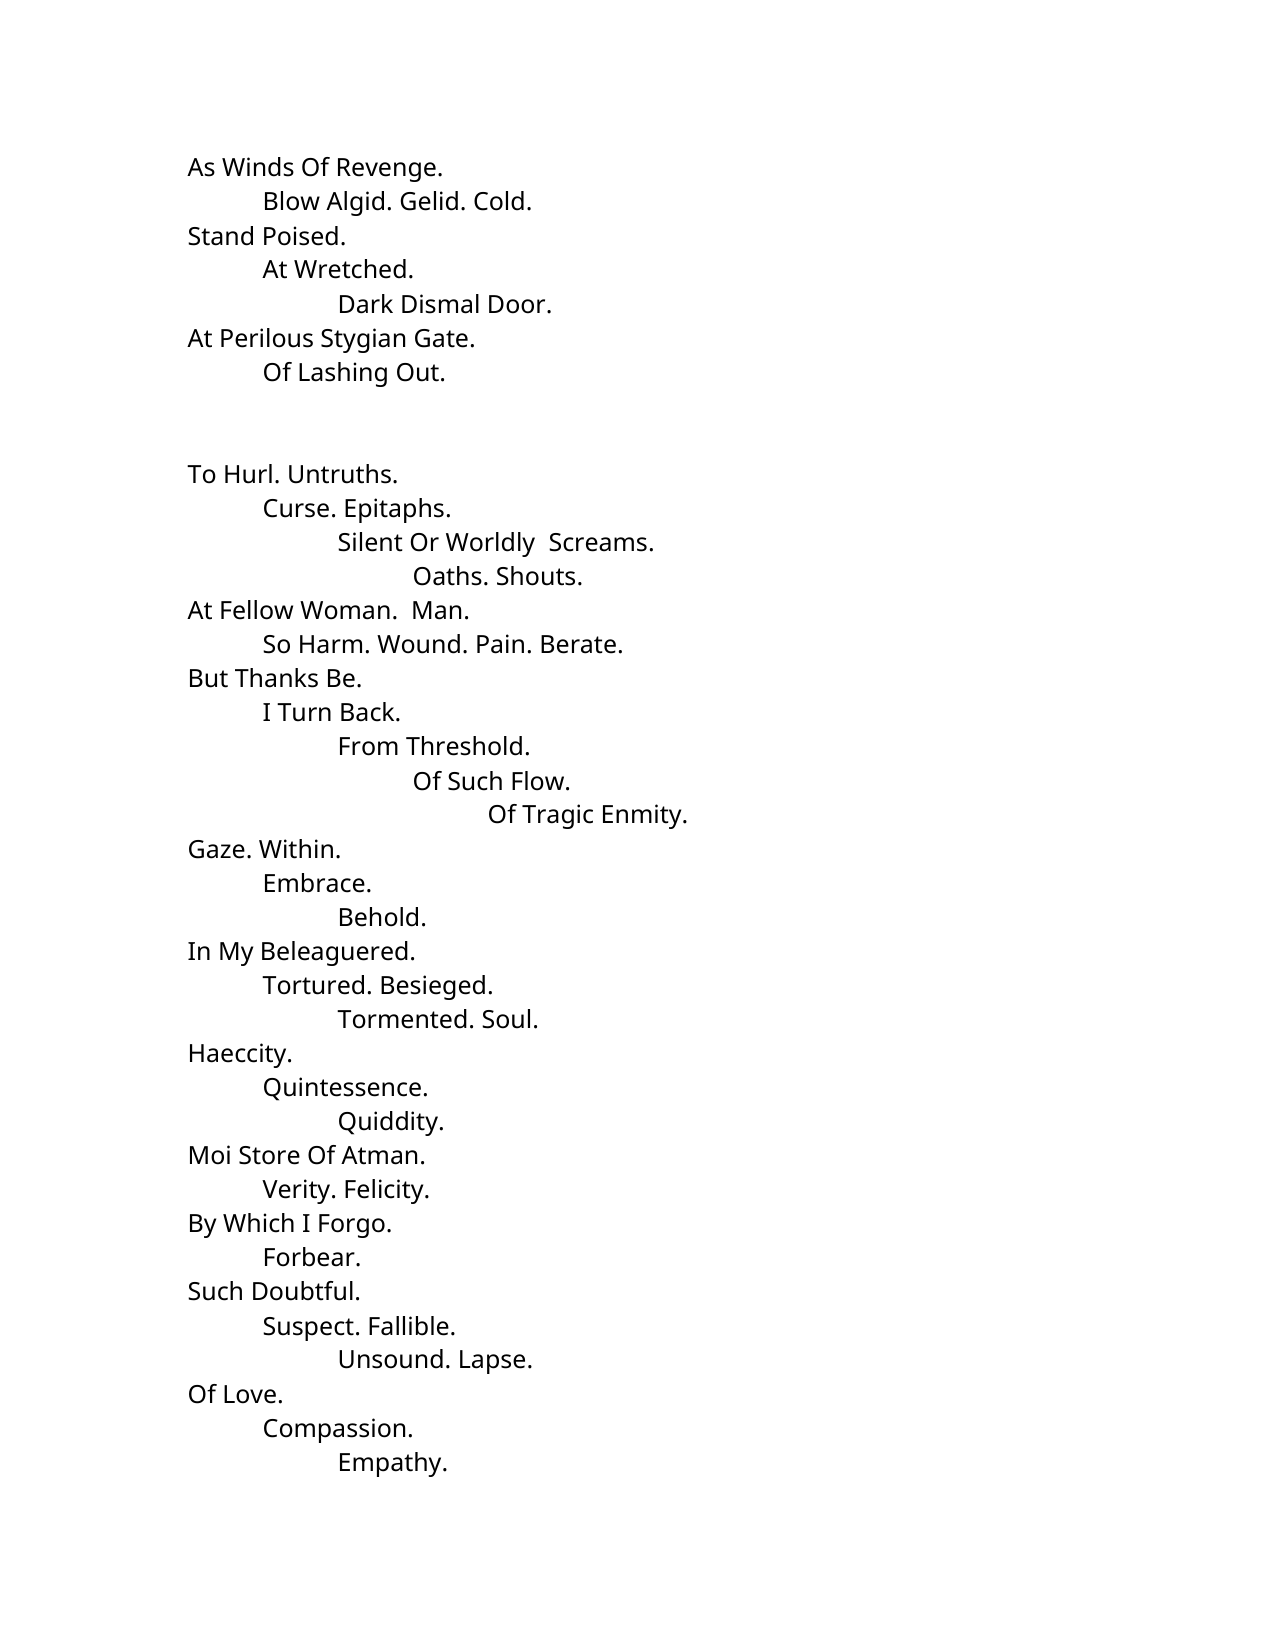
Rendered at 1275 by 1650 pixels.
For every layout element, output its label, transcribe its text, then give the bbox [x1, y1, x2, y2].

text Compassion. [187, 1410, 1087, 1444]
text Unsound. Lapse. [262, 1342, 1087, 1376]
text But Thanks Be. [187, 661, 1087, 695]
text Quintessence. [187, 1070, 1087, 1104]
text Dark Dismal Door. [262, 286, 1087, 320]
text Haeccity. [187, 1036, 1087, 1070]
text Stand Poised. [187, 218, 1087, 252]
text Forbear. [187, 1240, 1087, 1274]
text Empathy. [262, 1444, 1087, 1478]
text At Perilous Stygian Gate. [187, 320, 1087, 354]
text Silent Or Worldly Screams. [262, 525, 1087, 559]
text Of Lashing Out. [187, 354, 1087, 388]
text From Threshold. [262, 729, 1087, 763]
text Tormented. Soul. [262, 1002, 1087, 1036]
text Of Tragic Enmity. [412, 797, 1087, 831]
text To Hurl. Untruths. [187, 457, 1087, 491]
text As Winds Of Revenge. [187, 150, 1087, 184]
text Tortured. Besieged. [187, 967, 1087, 1002]
text Suspect. Fallible. [187, 1308, 1087, 1342]
text In My Beleaguered. [187, 933, 1087, 967]
text Moi Store Of Atman. [187, 1138, 1087, 1172]
text Of Love. [187, 1376, 1087, 1410]
text Quiddity. [262, 1104, 1087, 1138]
text At Wretched. [187, 252, 1087, 286]
text At Fellow Woman. Man. [187, 593, 1087, 627]
text I Turn Back. [187, 695, 1087, 729]
text By Which I Forgo. [187, 1206, 1087, 1240]
text Of Such Flow. [337, 763, 1087, 797]
text Blow Algid. Gelid. Cold. [187, 184, 1087, 218]
text Behold. [262, 899, 1087, 933]
text Such Doubtful. [187, 1274, 1087, 1308]
text So Harm. Wound. Pain. Berate. [187, 627, 1087, 661]
text Oaths. Shouts. [337, 559, 1087, 593]
text Verity. Felicity. [262, 1172, 1087, 1206]
text Embrace. [187, 865, 1087, 899]
text Gaze. Within. [187, 831, 1087, 865]
text Curse. Epitaphs. [187, 491, 1087, 525]
